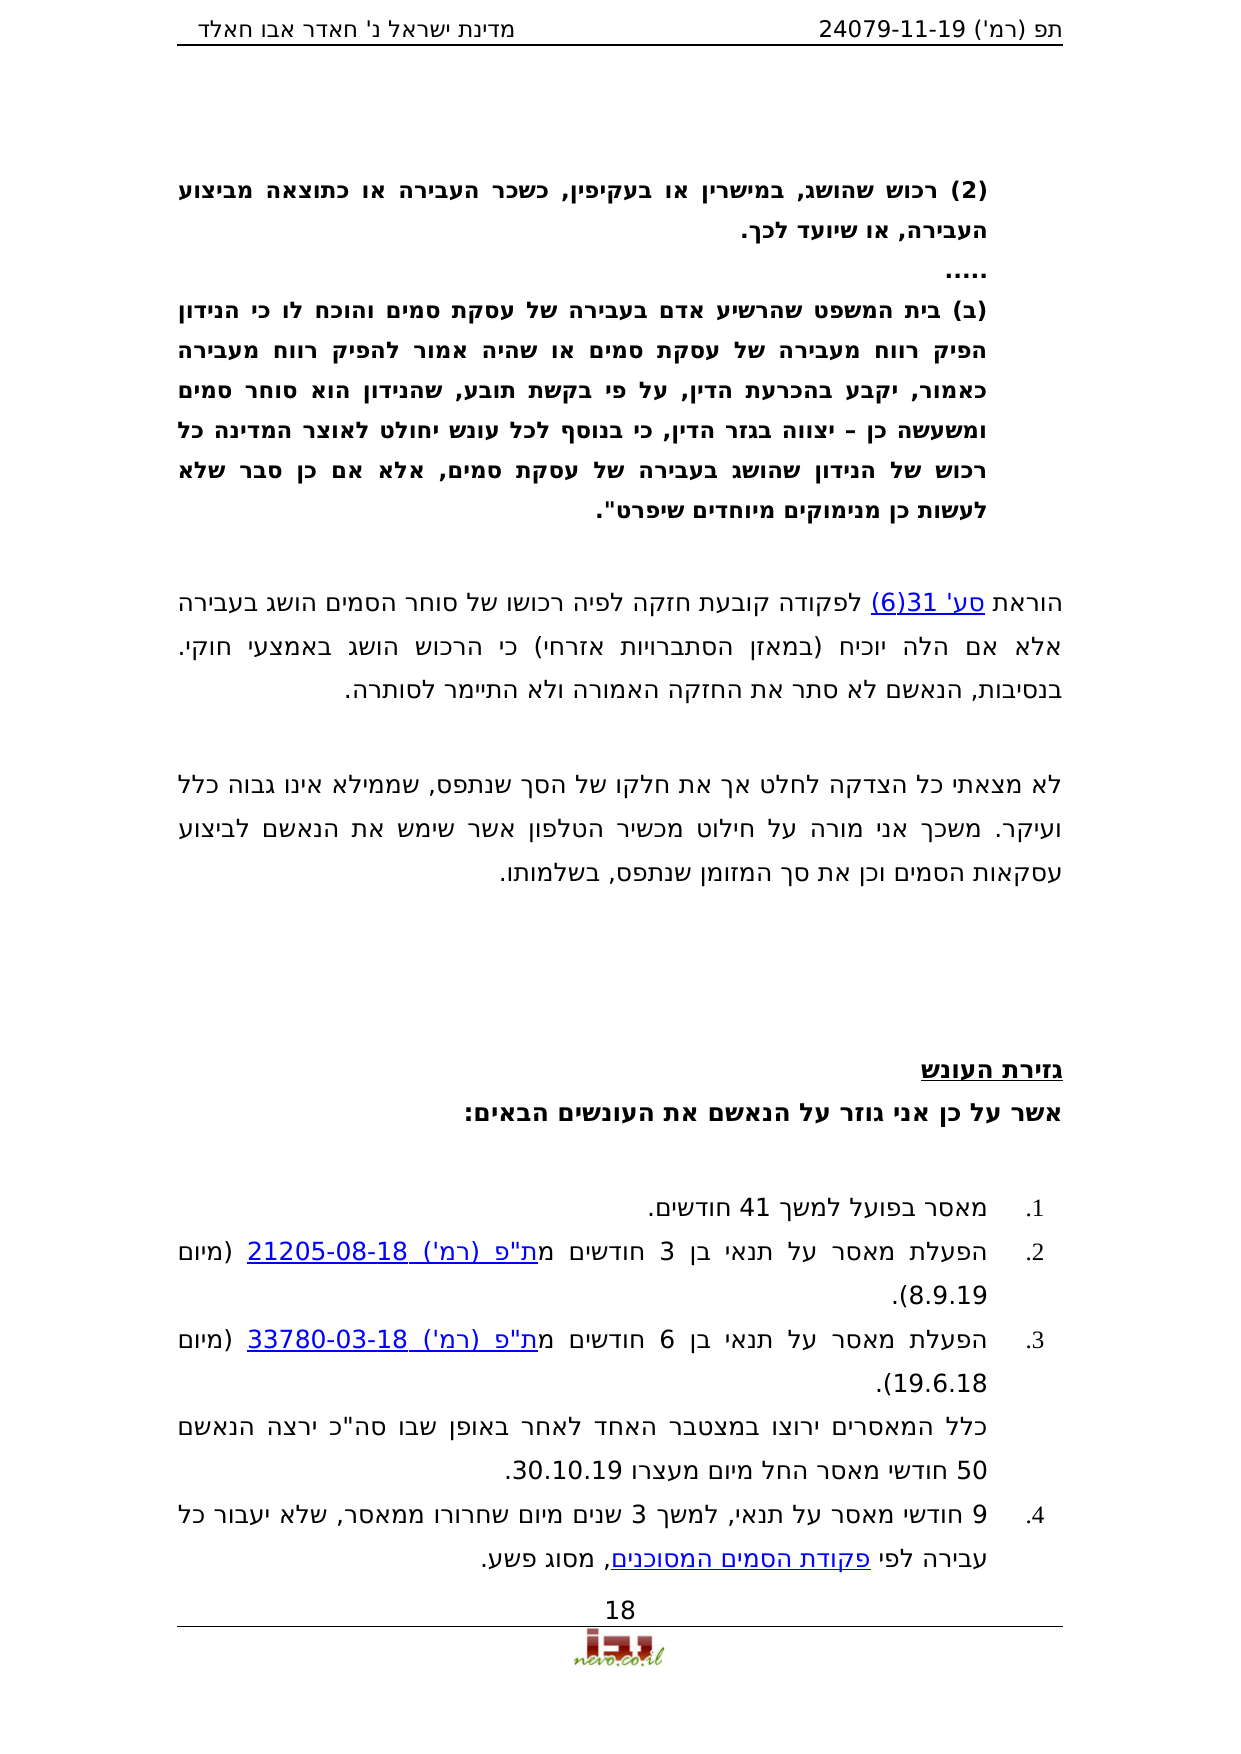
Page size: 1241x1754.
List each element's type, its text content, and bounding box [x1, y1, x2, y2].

list מאסר בפועל למשך 41 חודשים. [177, 1193, 1026, 1223]
text גזירת העונש [177, 1055, 1063, 1084]
list 9 חודשי מאסר על תנאי, למשך 3 שנים מיום שחרורו ממאסר, שלא יעבור כל עבירה לפי פקודת הסמים המסוכנים, מסוג פשע. [177, 1500, 1026, 1573]
list הפעלת מאסר על תנאי בן 6 חודשים מת"פ (רמ') 33780-03-18 (מיום 19.6.18). [177, 1325, 1026, 1398]
text הוראת סע' 31(6) לפקודה קובעת חזקה לפיה רכושו של סוחר הסמים הושג בעבירה אלא אם הלה יוכיח (במאזן הסתברויות אזרחי) כי הרכוש הושג באמצעי חוקי. בנסיבות, הנאשם לא סתר את החזקה האמורה ולא התיימר לסותרה. [177, 588, 1063, 705]
picture [574, 1628, 666, 1667]
list הפעלת מאסר על תנאי בן 3 חודשים מת"פ (רמ') 21205-08-18 (מיום 8.9.19). [177, 1237, 1026, 1310]
text כלל המאסרים ירוצו במצטבר האחד לאחר באופן שבו סה"כ ירצה הנאשם 50 חודשי מאסר החל מיום מעצרו 30.10.19. [177, 1412, 988, 1485]
text (2) רכוש שהושג, במישרין או בעקיפין, כשכר העבירה או כתוצאה מביצוע העבירה, או שיועד לכך. [177, 177, 988, 244]
text אשר על כן אני גוזר על הנאשם את העונשים הבאים: [177, 1099, 1063, 1128]
text (ב) בית המשפט שהרשיע אדם בעבירה של עסקת סמים והוכח לו כי הנידון הפיק רווח מעבירה של עסקת סמים או שהיה אמור להפיק רווח מעבירה כאמור, יקבע בהכרעת הדין, על פי בקשת תובע, שהנידון הוא סוחר סמים ומשעשה כן – יצווה בגזר הדין, כי בנוסף לכל עונש יחולט לאוצר המדינה כל רכוש של הנידון שהושג בעבירה של עסקת סמים, אלא אם כן סבר שלא לעשות כן מנימוקים מיוחדים שיפרט". [177, 297, 988, 524]
text לא מצאתי כל הצדקה לחלט אך את חלקו של הסך שנתפס, שממילא אינו גבוה כלל ועיקר. משכך אני מורה על חילוט מכשיר הטלפון אשר שימש את הנאשם לביצוע עסקאות הסמים וכן את סך המזומן שנתפס, בשלמותו. [177, 771, 1063, 887]
text ..... [177, 257, 988, 284]
